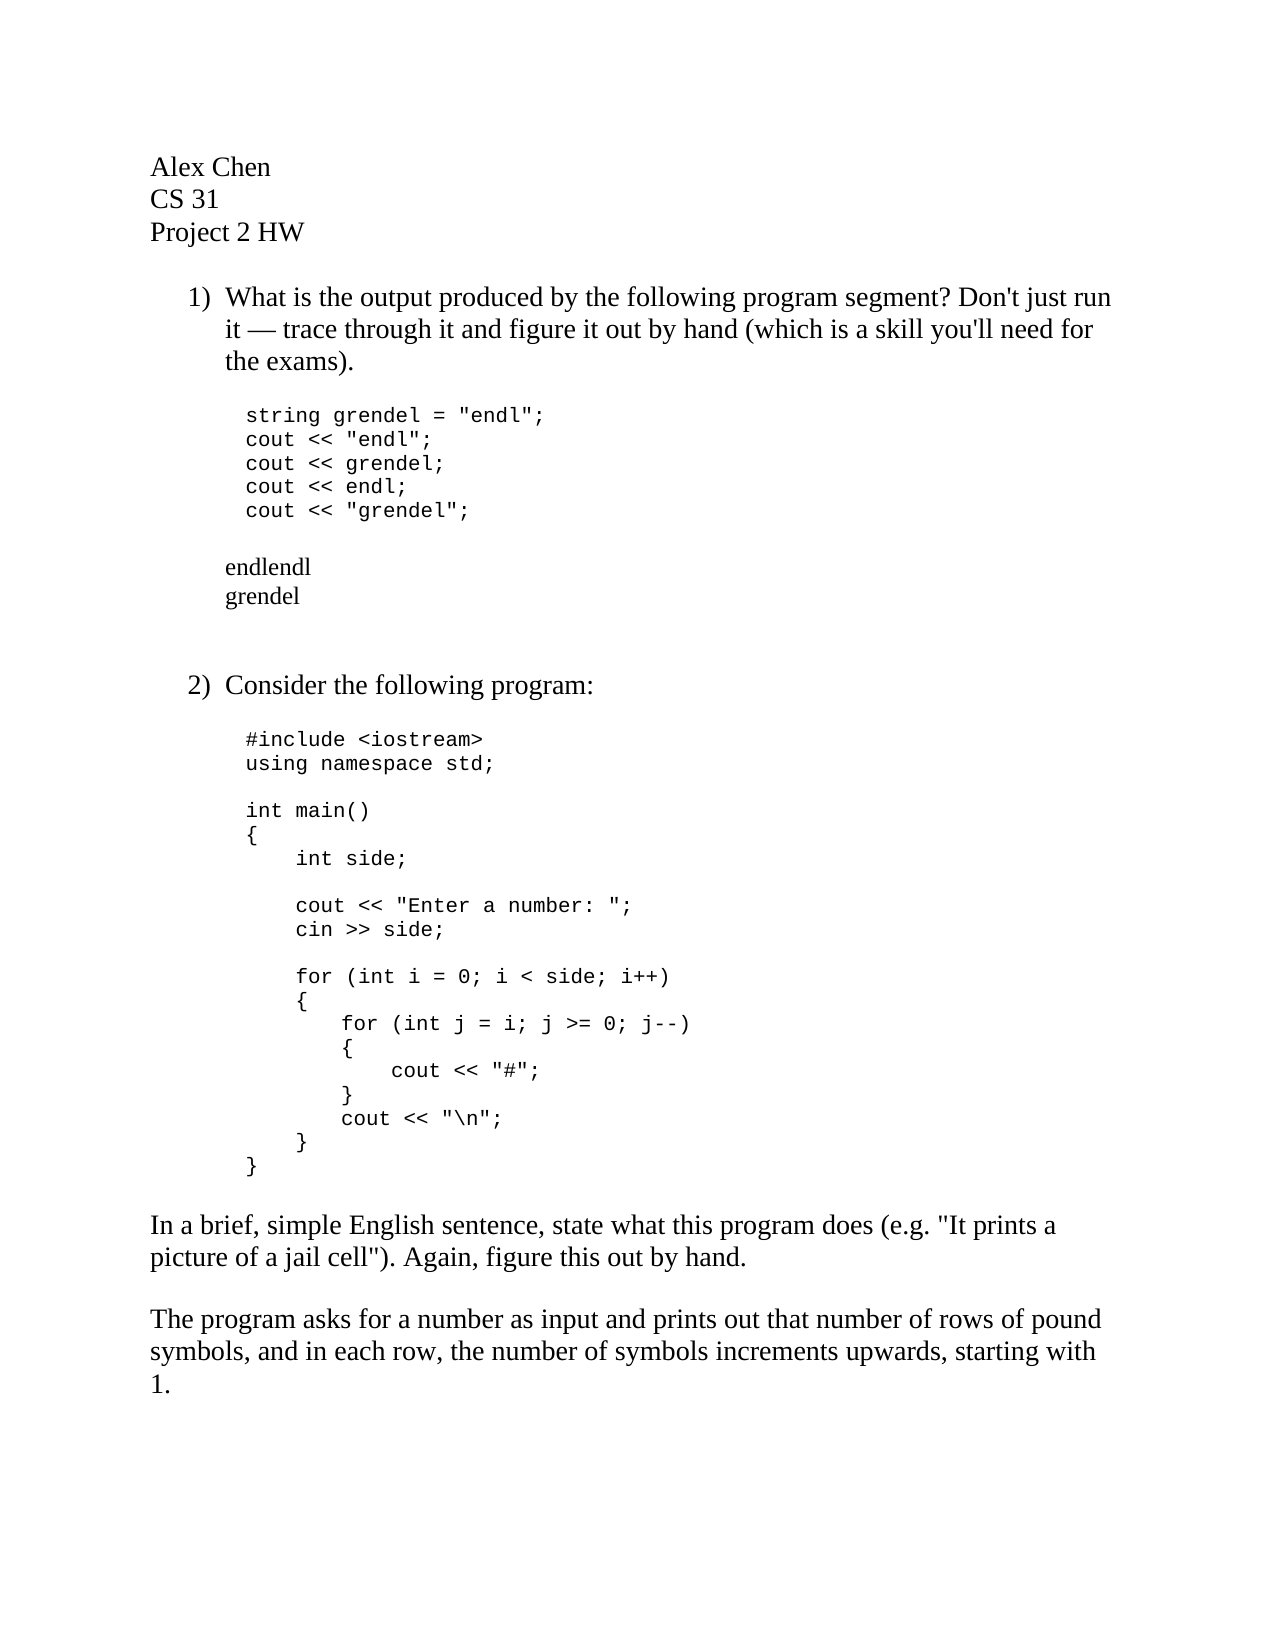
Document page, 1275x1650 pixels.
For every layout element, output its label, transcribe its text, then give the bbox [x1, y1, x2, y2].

text Alex Chen [150, 150, 1125, 182]
text } [150, 1155, 1125, 1179]
text for (int i = 0; i < side; i++) [150, 966, 1125, 989]
text cout << endl; [150, 476, 1125, 500]
text cin >> side; [150, 919, 1125, 942]
text int side; [150, 848, 1125, 871]
text cout << "grendel"; [150, 500, 1125, 524]
text In a brief, simple English sentence, state what this program does (e.g. "It prints a picture of a jail cell"). Again, figure this out by hand. [150, 1208, 1125, 1273]
list What is the output produced by the following program segment? Don't just run it — trace through it and figure it out by hand (which is a skill you'll need for the exams). [187, 279, 1125, 377]
text { [150, 824, 1125, 848]
list Consider the following program: [187, 668, 1125, 700]
text for (int j = i; j >= 0; j--) [150, 1013, 1125, 1037]
text { [150, 989, 1125, 1013]
text string grendel = "endl"; [150, 406, 1125, 429]
text The program asks for a number as input and prints out that number of rows of pound symbols, and in each row, the number of symbols increments upwards, starting with 1. [150, 1302, 1125, 1399]
text Project 2 HW [150, 215, 1125, 247]
text } [150, 1131, 1125, 1155]
text { [150, 1037, 1125, 1061]
text cout << "endl"; [150, 429, 1125, 453]
text cout << "Enter a number: "; [150, 895, 1125, 919]
text #include <iostream> [150, 729, 1125, 753]
text cout << "#"; [150, 1061, 1125, 1084]
text int main() [150, 800, 1125, 824]
text cout << grendel; [150, 453, 1125, 476]
text cout << "\n"; [150, 1108, 1125, 1131]
text grendel [150, 581, 1125, 610]
text } [150, 1084, 1125, 1108]
text CS 31 [150, 182, 1125, 215]
text using namespace std; [150, 753, 1125, 777]
text endlendl [150, 552, 1125, 581]
